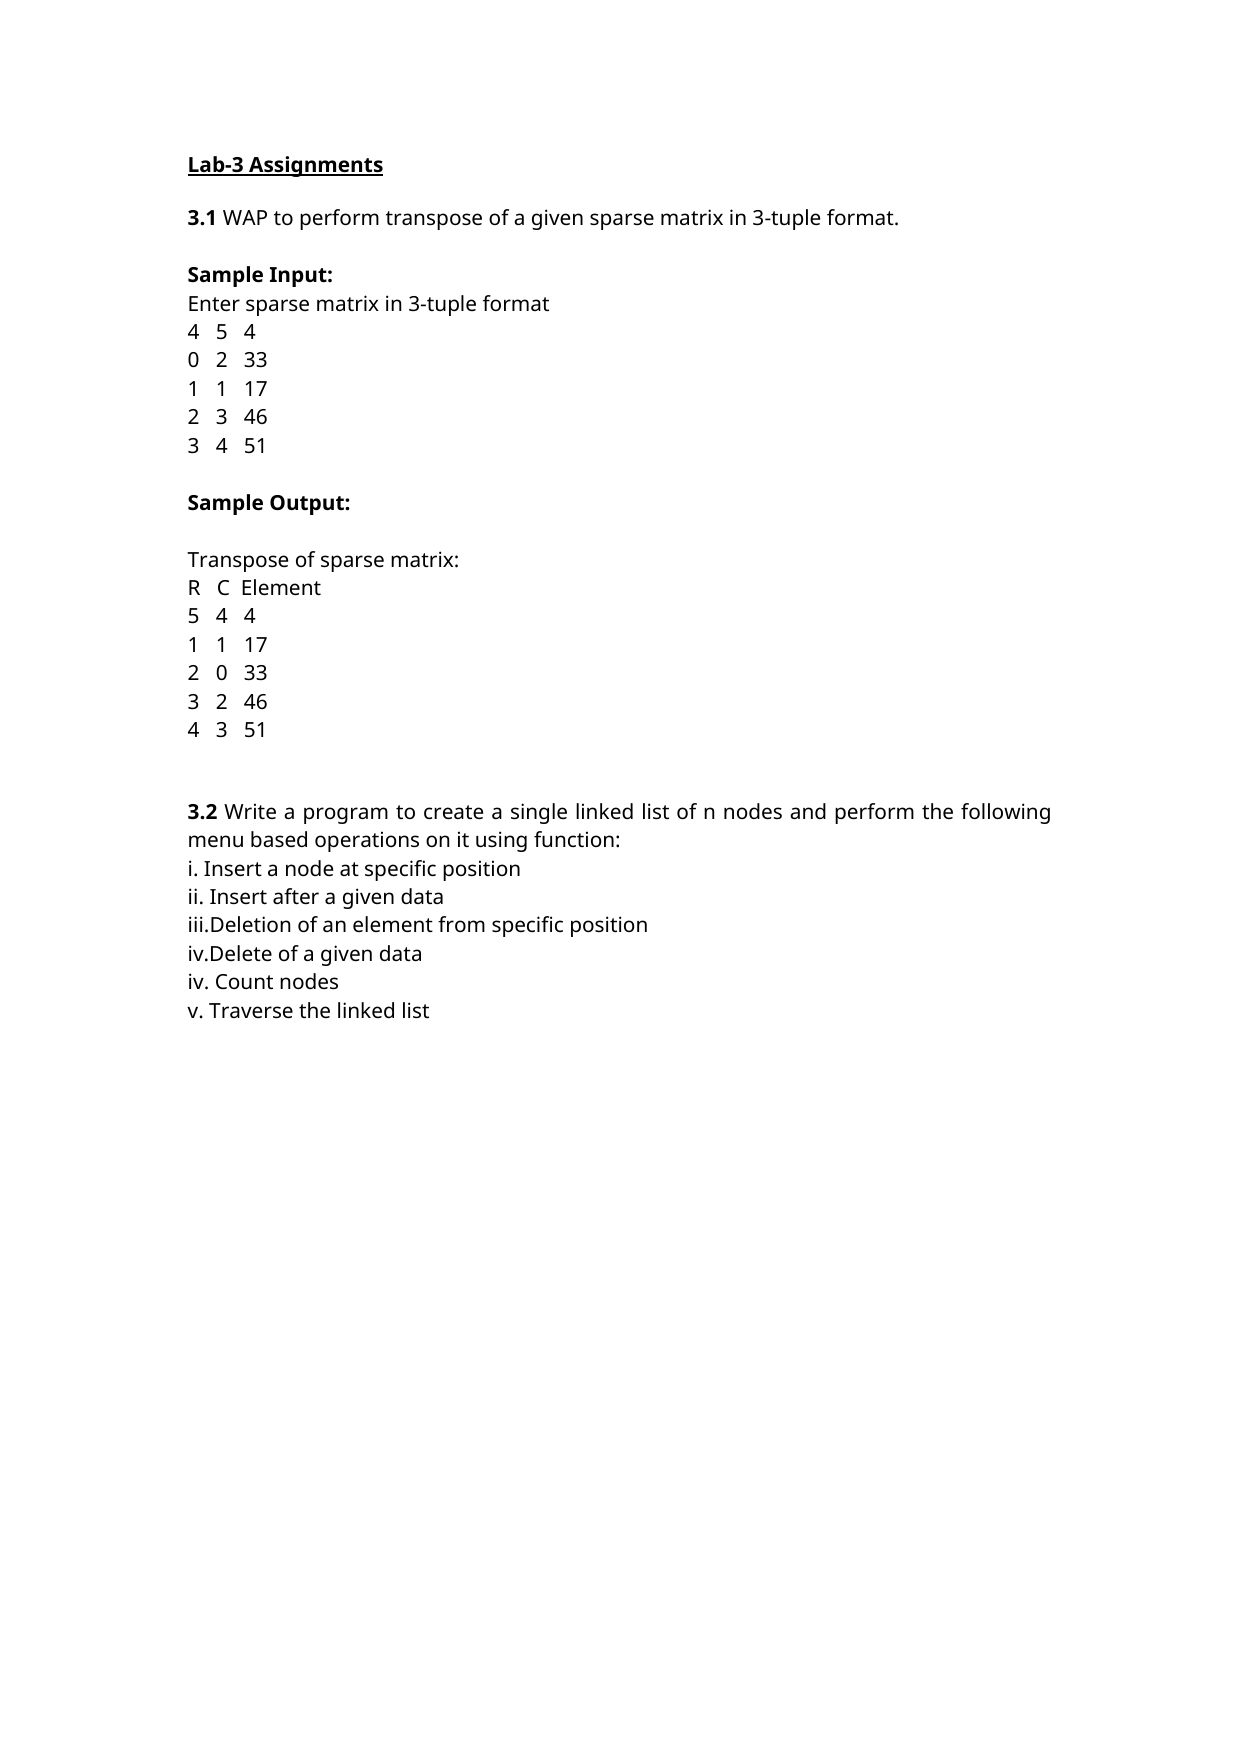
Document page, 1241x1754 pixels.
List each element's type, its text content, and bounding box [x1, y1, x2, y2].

text ii. Insert after a given data [187, 882, 1053, 911]
text Lab-3 Assignments [187, 150, 1053, 178]
text 1 1 17 [187, 630, 1053, 658]
text iii.Deletion of an element from specific position [187, 911, 1053, 939]
text 3 2 46 [187, 687, 1053, 715]
text 4 3 51 [187, 715, 1053, 744]
text Sample Output: [187, 488, 1053, 516]
text 5 4 4 [187, 602, 1053, 630]
text 1 1 17 [187, 374, 1053, 402]
text 3 4 51 [187, 431, 1053, 459]
text R C Element [187, 573, 1053, 602]
text iv. Count nodes [187, 967, 1053, 996]
text iv.Delete of a given data [187, 939, 1053, 967]
text Transpose of sparse matrix: [187, 545, 1053, 573]
text 2 3 46 [187, 402, 1053, 431]
text Enter sparse matrix in 3-tuple format [187, 289, 1053, 317]
text 3.2 Write a program to create a single linked list of n nodes and perform the following menu based operations on it using function: [187, 797, 1053, 854]
text v. Traverse the linked list [187, 996, 1053, 1024]
text Sample Input: [187, 260, 1053, 289]
text 2 0 33 [187, 658, 1053, 687]
text 0 2 33 [187, 346, 1053, 374]
text 3.1 WAP to perform transpose of a given sparse matrix in 3-tuple format. [187, 203, 1053, 232]
text 4 5 4 [187, 317, 1053, 346]
text i. Insert a node at specific position [187, 854, 1053, 882]
